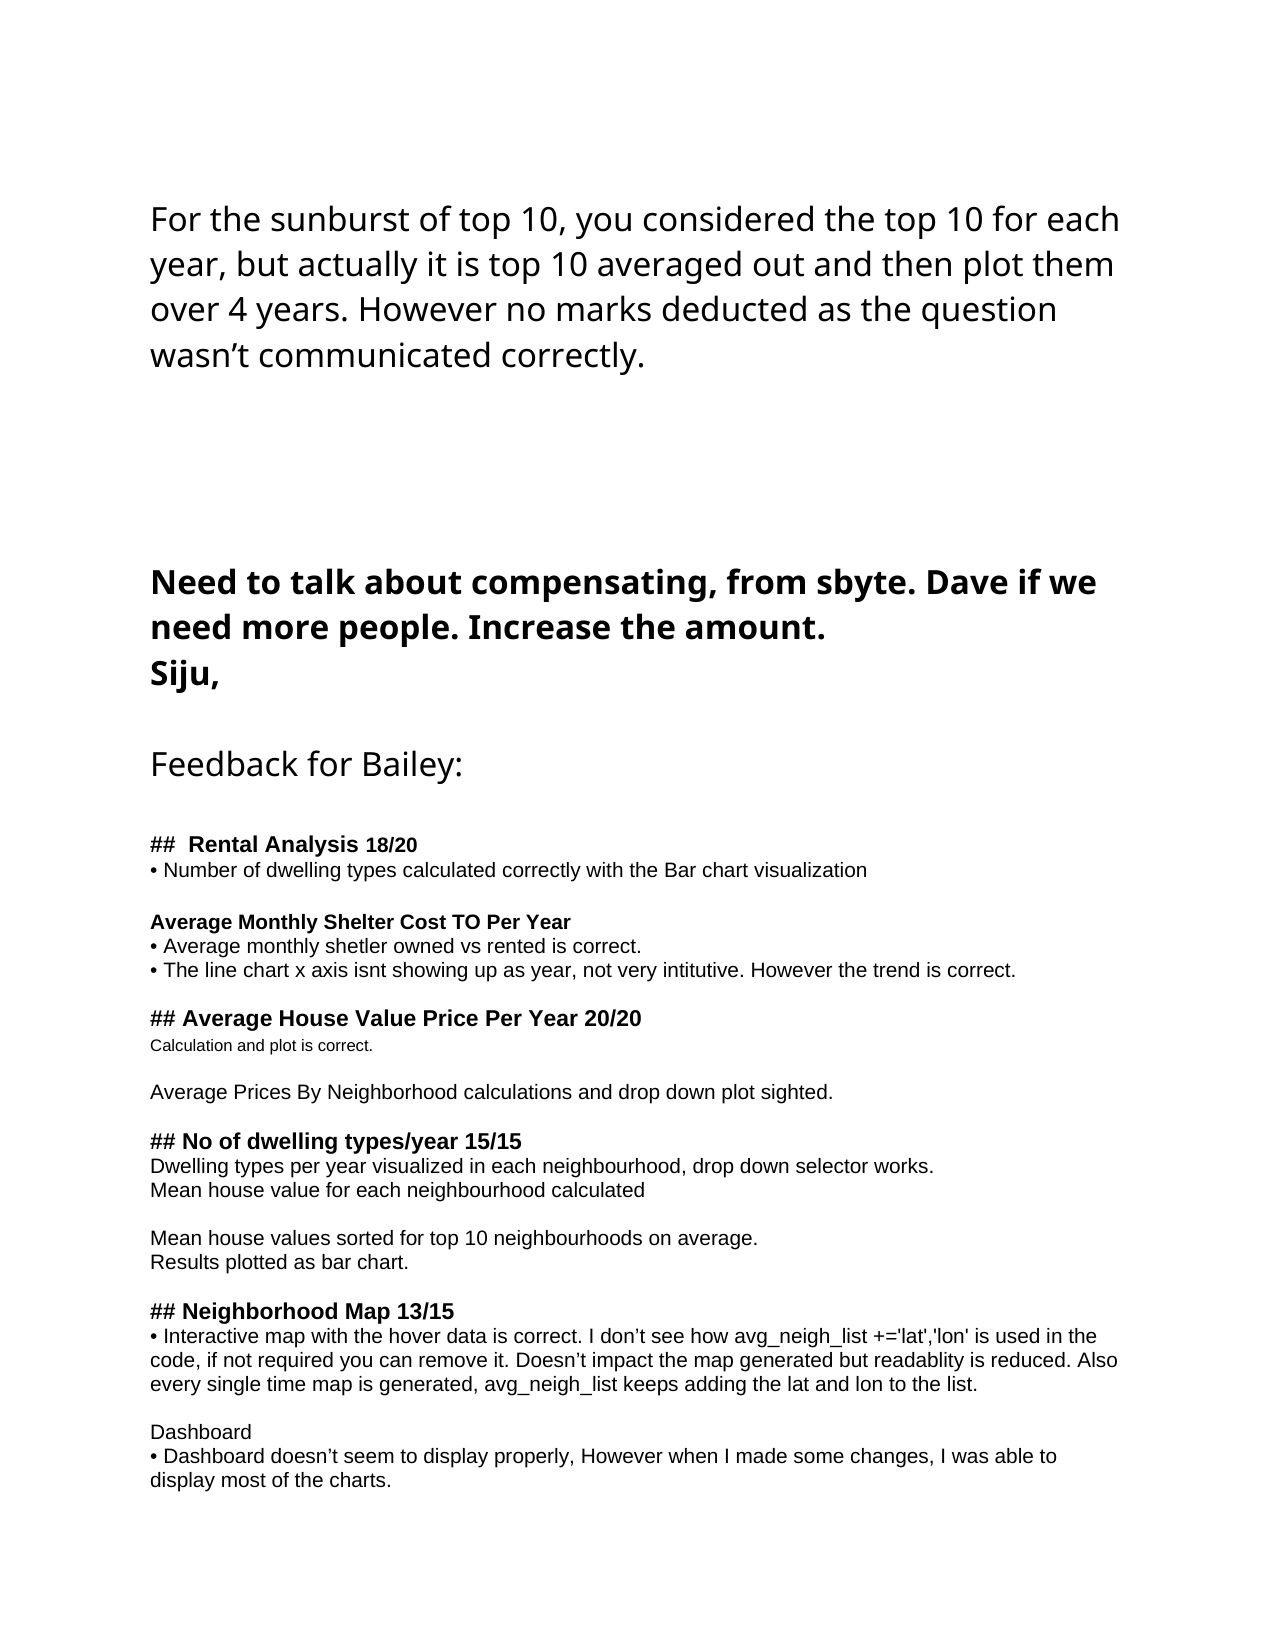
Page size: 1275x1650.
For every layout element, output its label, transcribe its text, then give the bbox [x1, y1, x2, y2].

text Results plotted as bar chart. [150, 1250, 1125, 1274]
text Mean house value for each neighbourhood calculated [150, 1178, 1125, 1202]
text ## Average House Value Price Per Year 20/20 Calculation and plot is correct. Average Prices By Neighborhood calculations and drop down plot sighted. [150, 1005, 1125, 1104]
text Feedback for Bailey: [150, 740, 1125, 786]
text ## Rental Analysis 18/20 • Number of dwelling types calculated correctly with the Bar chart visualization [150, 831, 1125, 909]
text ## Neighborhood Map 13/15 • Interactive map with the hover data is correct. I don’t see how avg_neigh_list +='lat','lon' is used in the code, if not required you can remove it. Doesn’t impact the map generated but readablity is reduced. Also every single time map is generated, avg_neigh_list keeps adding the lat and lon to the list. Dashboard • Dashboard doesn’t seem to display properly, However when I made some changes, I was able to display most of the charts. [150, 1298, 1125, 1492]
text Need to talk about compensating, from sbyte. Dave if we need more people. Increase the amount. [150, 559, 1125, 649]
text Average Monthly Shelter Cost TO Per Year • Average monthly shetler owned vs rented is correct. • The line chart x axis isnt showing up as year, not very intitutive. However the trend is correct. [150, 909, 1125, 981]
text ## No of dwelling types/year 15/15 [150, 1128, 1125, 1154]
text Siju, [150, 649, 1125, 695]
text For the sunburst of top 10, you considered the top 10 for each year, but actually it is top 10 averaged out and then plot them over 4 years. However no marks deducted as the question wasn’t communicated correctly. [150, 195, 1125, 377]
text Mean house values sorted for top 10 neighbourhoods on average. [150, 1226, 1125, 1250]
text Dwelling types per year visualized in each neighbourhood, drop down selector works. [150, 1154, 1125, 1178]
